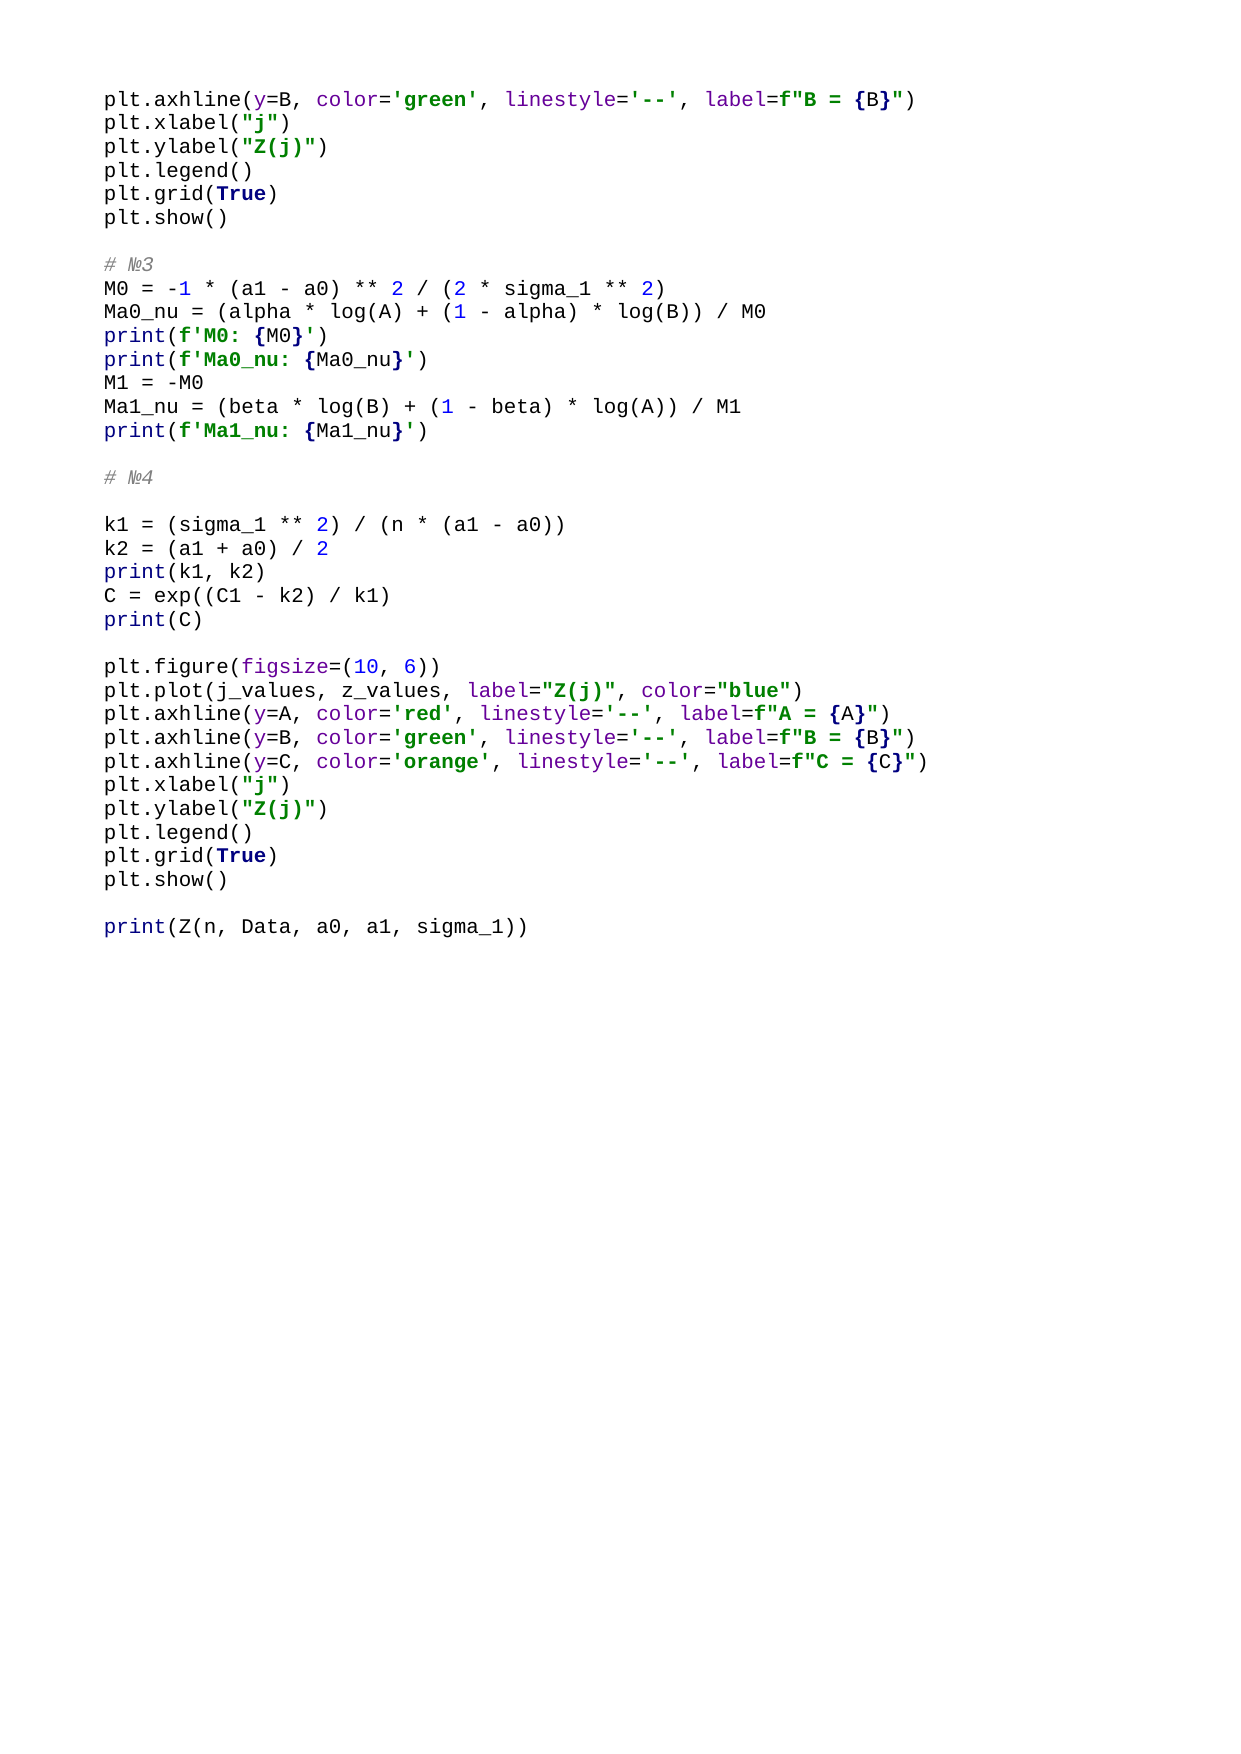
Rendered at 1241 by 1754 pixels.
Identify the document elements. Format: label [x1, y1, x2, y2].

text [103, 89, 1152, 940]
